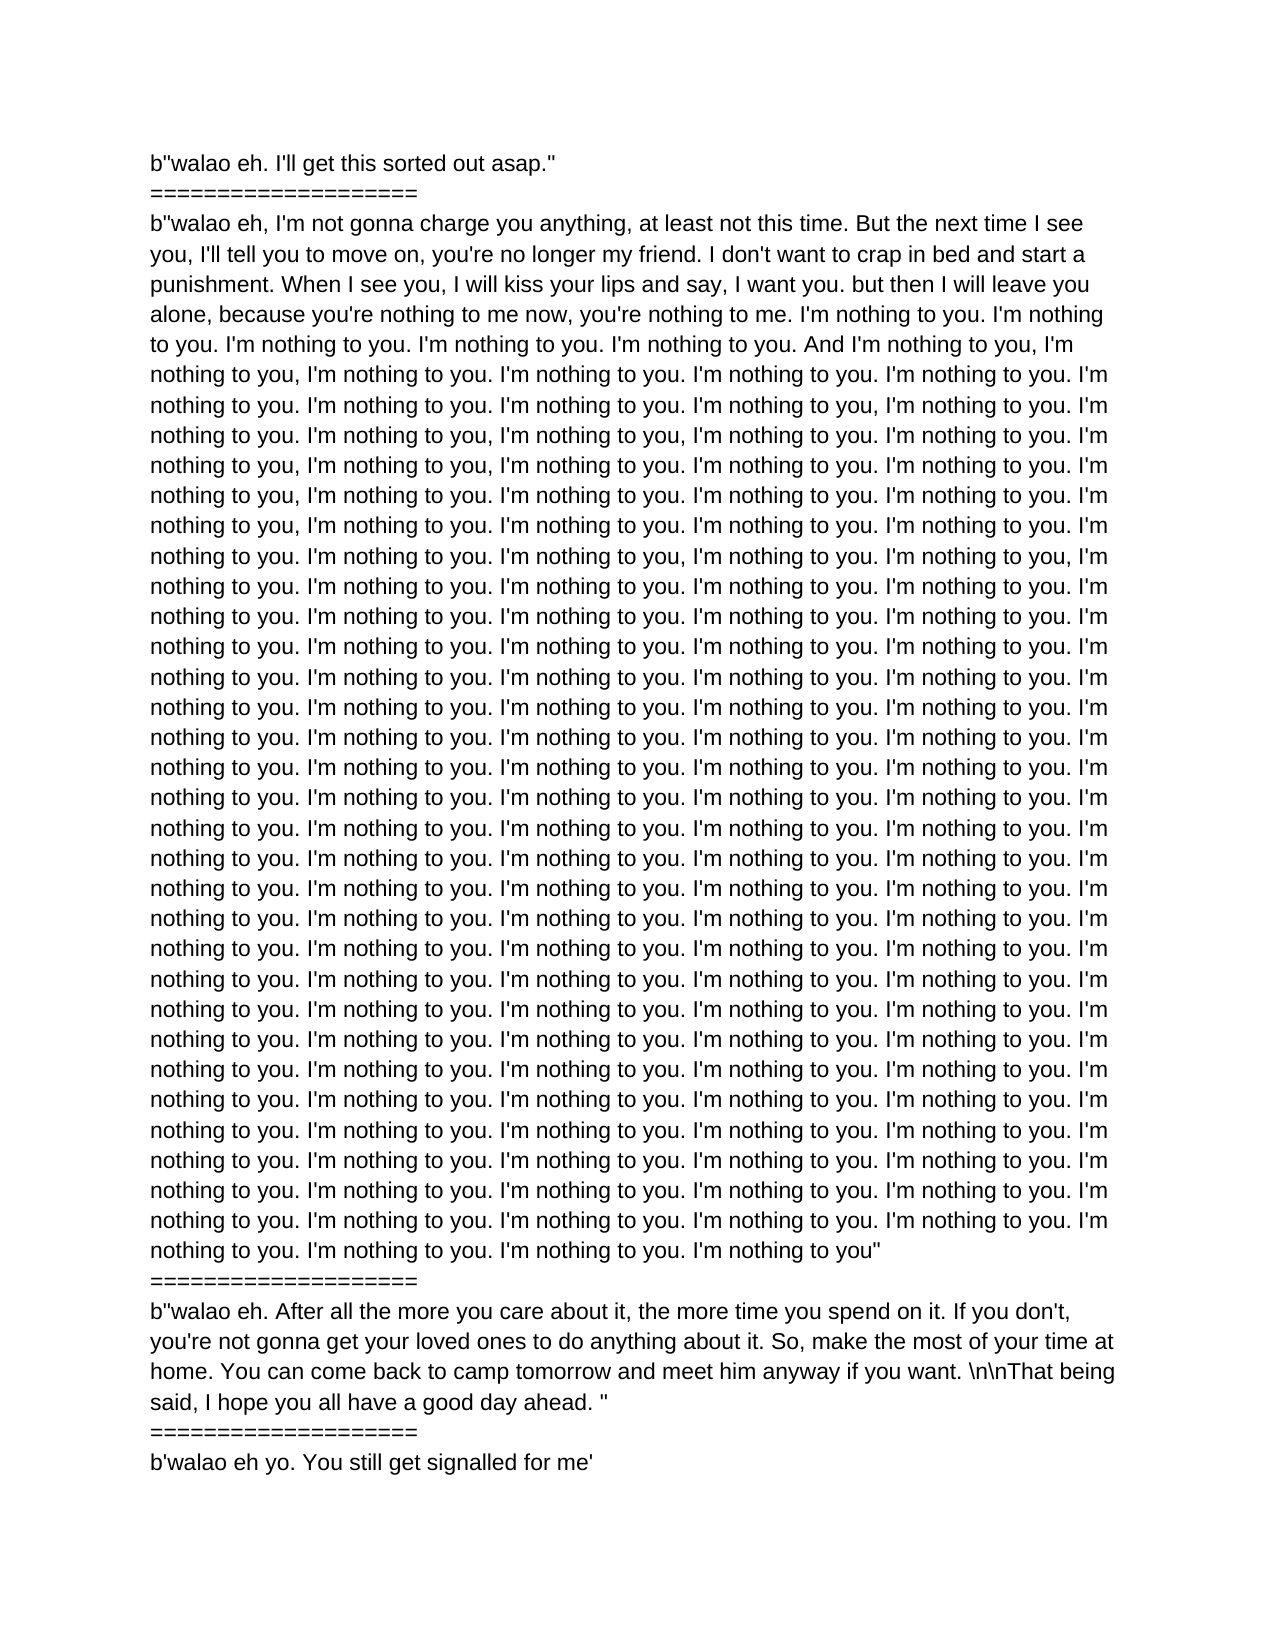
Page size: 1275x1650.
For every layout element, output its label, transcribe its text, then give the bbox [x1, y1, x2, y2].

text b'walao eh yo. You still get signalled for me' [150, 1449, 1125, 1475]
text ==================== [150, 1419, 1125, 1445]
text b"walao eh. I'll get this sorted out asap." [150, 150, 1125, 176]
text ==================== [150, 1268, 1125, 1294]
text b"walao eh. After all the more you care about it, the more time you spend on it. If you don't, you're not gonna get your loved ones to do anything about it. So, make the most of your time at home. You can come back to camp tomorrow and meet him anyway if you want. \n\nThat being said, I hope you all have a good day ahead. " [150, 1298, 1125, 1415]
text b"walao eh, I'm not gonna charge you anything, at least not this time. But the next time I see you, I'll tell you to move on, you're no longer my friend. I don't want to crap in bed and start a punishment. When I see you, I will kiss your lips and say, I want you. but then I will leave you alone, because you're nothing to me now, you're nothing to me. I'm nothing to you. I'm nothing to you. I'm nothing to you. I'm nothing to you. I'm nothing to you. And I'm nothing to you, I'm nothing to you, I'm nothing to you. I'm nothing to you. I'm nothing to you. I'm nothing to you. I'm nothing to you. I'm nothing to you. I'm nothing to you. I'm nothing to you, I'm nothing to you. I'm nothing to you. I'm nothing to you, I'm nothing to you, I'm nothing to you. I'm nothing to you. I'm nothing to you, I'm nothing to you, I'm nothing to you. I'm nothing to you. I'm nothing to you. I'm nothing to you, I'm nothing to you. I'm nothing to you. I'm nothing to you. I'm nothing to you. I'm nothing to you, I'm nothing to you. I'm nothing to you. I'm nothing to you. I'm nothing to you. I'm nothing to you. I'm nothing to you. I'm nothing to you, I'm nothing to you. I'm nothing to you, I'm nothing to you. I'm nothing to you. I'm nothing to you. I'm nothing to you. I'm nothing to you. I'm nothing to you. I'm nothing to you. I'm nothing to you. I'm nothing to you. I'm nothing to you. I'm nothing to you. I'm nothing to you. I'm nothing to you. I'm nothing to you. I'm nothing to you. I'm nothing to you. I'm nothing to you. I'm nothing to you. I'm nothing to you. I'm nothing to you. I'm nothing to you. I'm nothing to you. I'm nothing to you. I'm nothing to you. I'm nothing to you. I'm nothing to you. I'm nothing to you. I'm nothing to you. I'm nothing to you. I'm nothing to you. I'm nothing to you. I'm nothing to you. I'm nothing to you. I'm nothing to you. I'm nothing to you. I'm nothing to you. I'm nothing to you. I'm nothing to you. I'm nothing to you. I'm nothing to you. I'm nothing to you. I'm nothing to you. I'm nothing to you. I'm nothing to you. I'm nothing to you. I'm nothing to you. I'm nothing to you. I'm nothing to you. I'm nothing to you. I'm nothing to you. I'm nothing to you. I'm nothing to you. I'm nothing to you. I'm nothing to you. I'm nothing to you. I'm nothing to you. I'm nothing to you. I'm nothing to you. I'm nothing to you. I'm nothing to you. I'm nothing to you. I'm nothing to you. I'm nothing to you. I'm nothing to you. I'm nothing to you. I'm nothing to you. I'm nothing to you. I'm nothing to you. I'm nothing to you. I'm nothing to you. I'm nothing to you. I'm nothing to you. I'm nothing to you. I'm nothing to you. I'm nothing to you. I'm nothing to you. I'm nothing to you. I'm nothing to you. I'm nothing to you. I'm nothing to you. I'm nothing to you. I'm nothing to you. I'm nothing to you. I'm nothing to you. I'm nothing to you. I'm nothing to you. I'm nothing to you. I'm nothing to you. I'm nothing to you. I'm nothing to you. I'm nothing to you. I'm nothing to you. I'm nothing to you. I'm nothing to you. I'm nothing to you. I'm nothing to you. I'm nothing to you. I'm nothing to you. I'm nothing to you. I'm nothing to you. I'm nothing to you. I'm nothing to you. I'm nothing to you. I'm nothing to you. I'm nothing to you. I'm nothing to you. I'm nothing to you. I'm nothing to you. I'm nothing to you. I'm nothing to you. I'm nothing to you. I'm nothing to you. I'm nothing to you. I'm nothing to you" [150, 210, 1125, 1264]
text ==================== [150, 180, 1125, 207]
